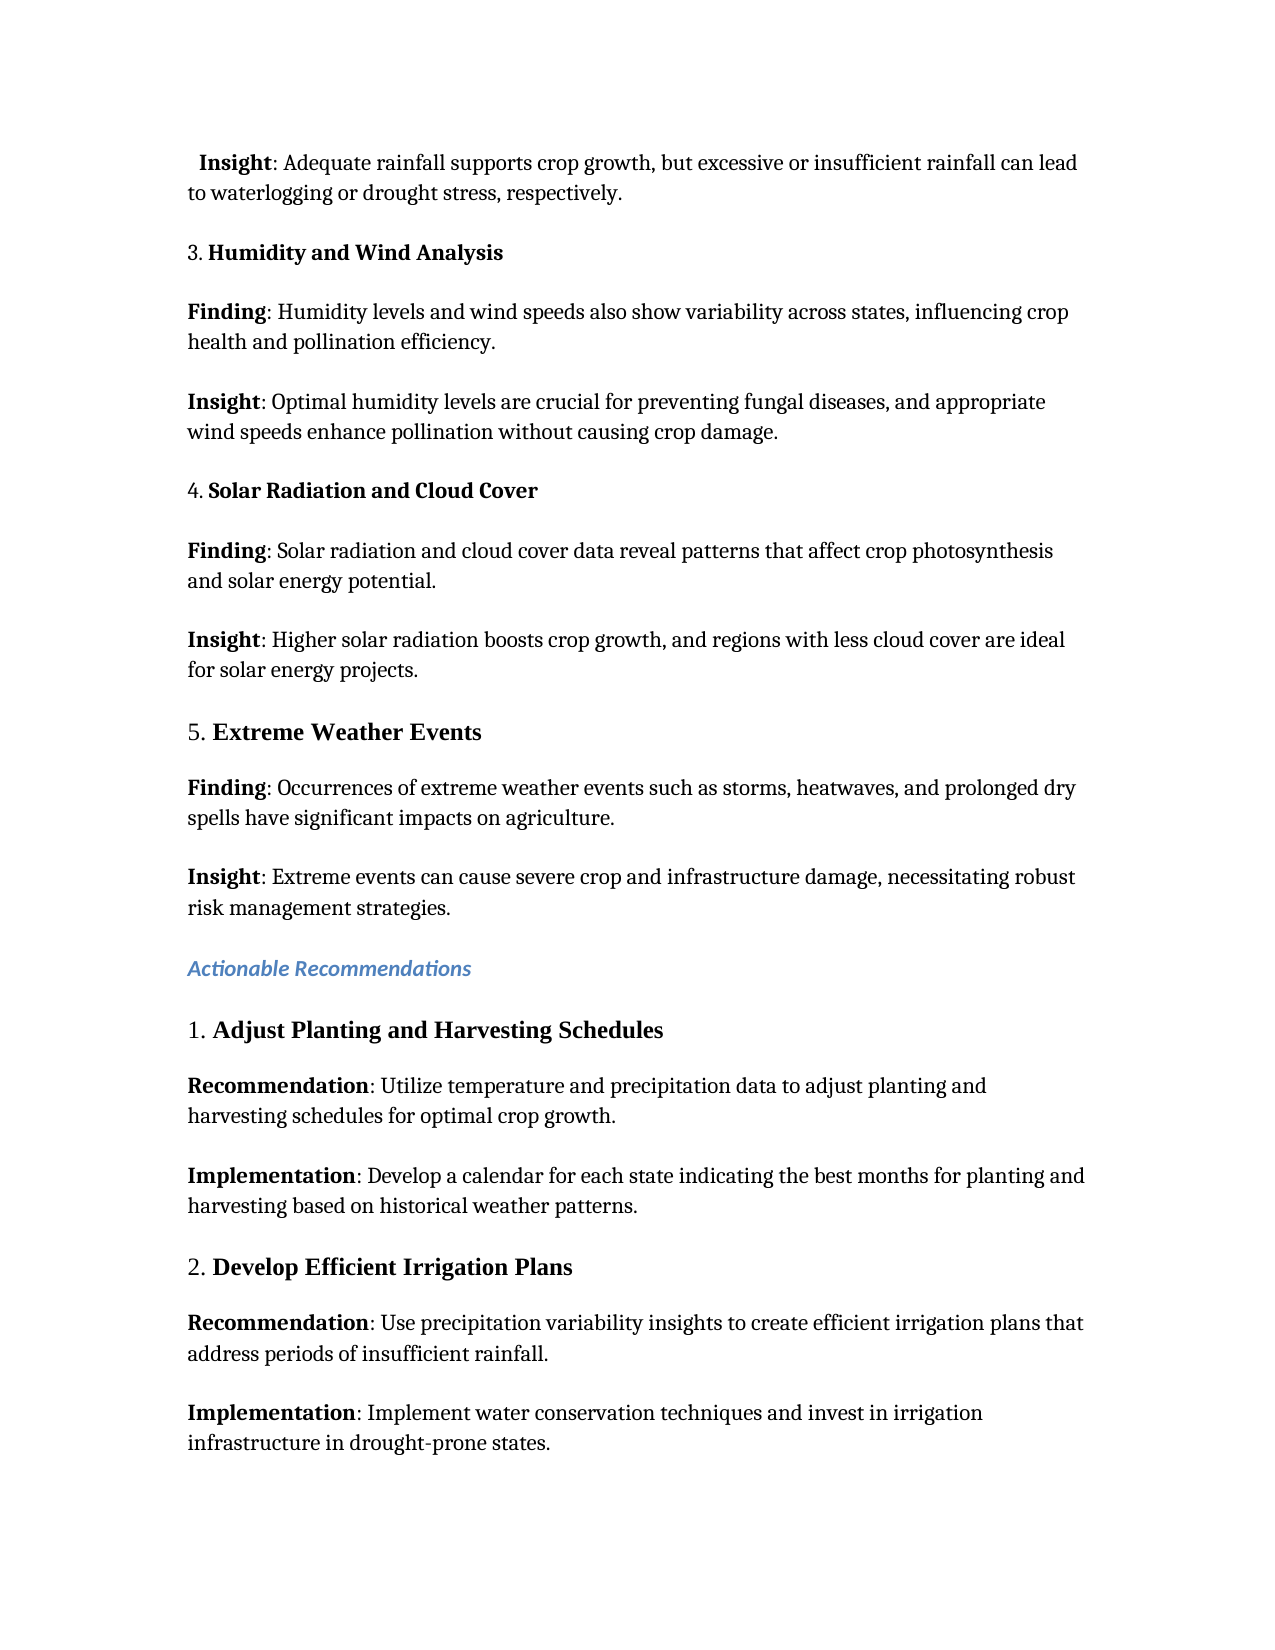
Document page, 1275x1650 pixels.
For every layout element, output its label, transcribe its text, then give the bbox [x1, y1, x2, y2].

list Humidity and Wind Analysis [187, 239, 1087, 266]
list Finding: Solar radiation and cloud cover data reveal patterns that affect crop photosynthesis and solar energy potential. [187, 537, 1087, 594]
list Develop Efficient Irrigation Plans [187, 1252, 1087, 1281]
list Finding: Occurrences of extreme weather events such as storms, heatwaves, and prolonged dry spells have significant impacts on agriculture. [187, 774, 1087, 831]
list Insight: Extreme events can cause severe crop and infrastructure damage, necessitating robust risk management strategies. [187, 864, 1087, 921]
list Insight: Higher solar radiation boosts crop growth, and regions with less cloud cover are ideal for solar energy projects. [187, 627, 1087, 684]
subtitle Actionable Recommendations [187, 954, 1087, 982]
list Implementation: Implement water conservation techniques and invest in irrigation infrastructure in drought-prone states. [187, 1400, 1087, 1456]
list Recommendation: Utilize temperature and precipitation data to adjust planting and harvesting schedules for optimal crop growth. [187, 1073, 1087, 1129]
list Extreme Weather Events [187, 717, 1087, 745]
list Adjust Planting and Harvesting Schedules [187, 1015, 1087, 1044]
list Solar Radiation and Cloud Cover [187, 478, 1087, 504]
list Insight: Optimal humidity levels are crucial for preventing fungal diseases, and appropriate wind speeds enhance pollination without causing crop damage. [187, 388, 1087, 445]
list Finding: Humidity levels and wind speeds also show variability across states, influencing crop health and pollination efficiency. [187, 299, 1087, 356]
list Insight: Adequate rainfall supports crop growth, but excessive or insufficient rainfall can lead to waterlogging or drought stress, respectively. [187, 150, 1087, 207]
list Implementation: Develop a calendar for each state indicating the best months for planting and harvesting based on historical weather patterns. [187, 1163, 1087, 1219]
list Recommendation: Use precipitation variability insights to create efficient irrigation plans that address periods of insufficient rainfall. [187, 1310, 1087, 1367]
